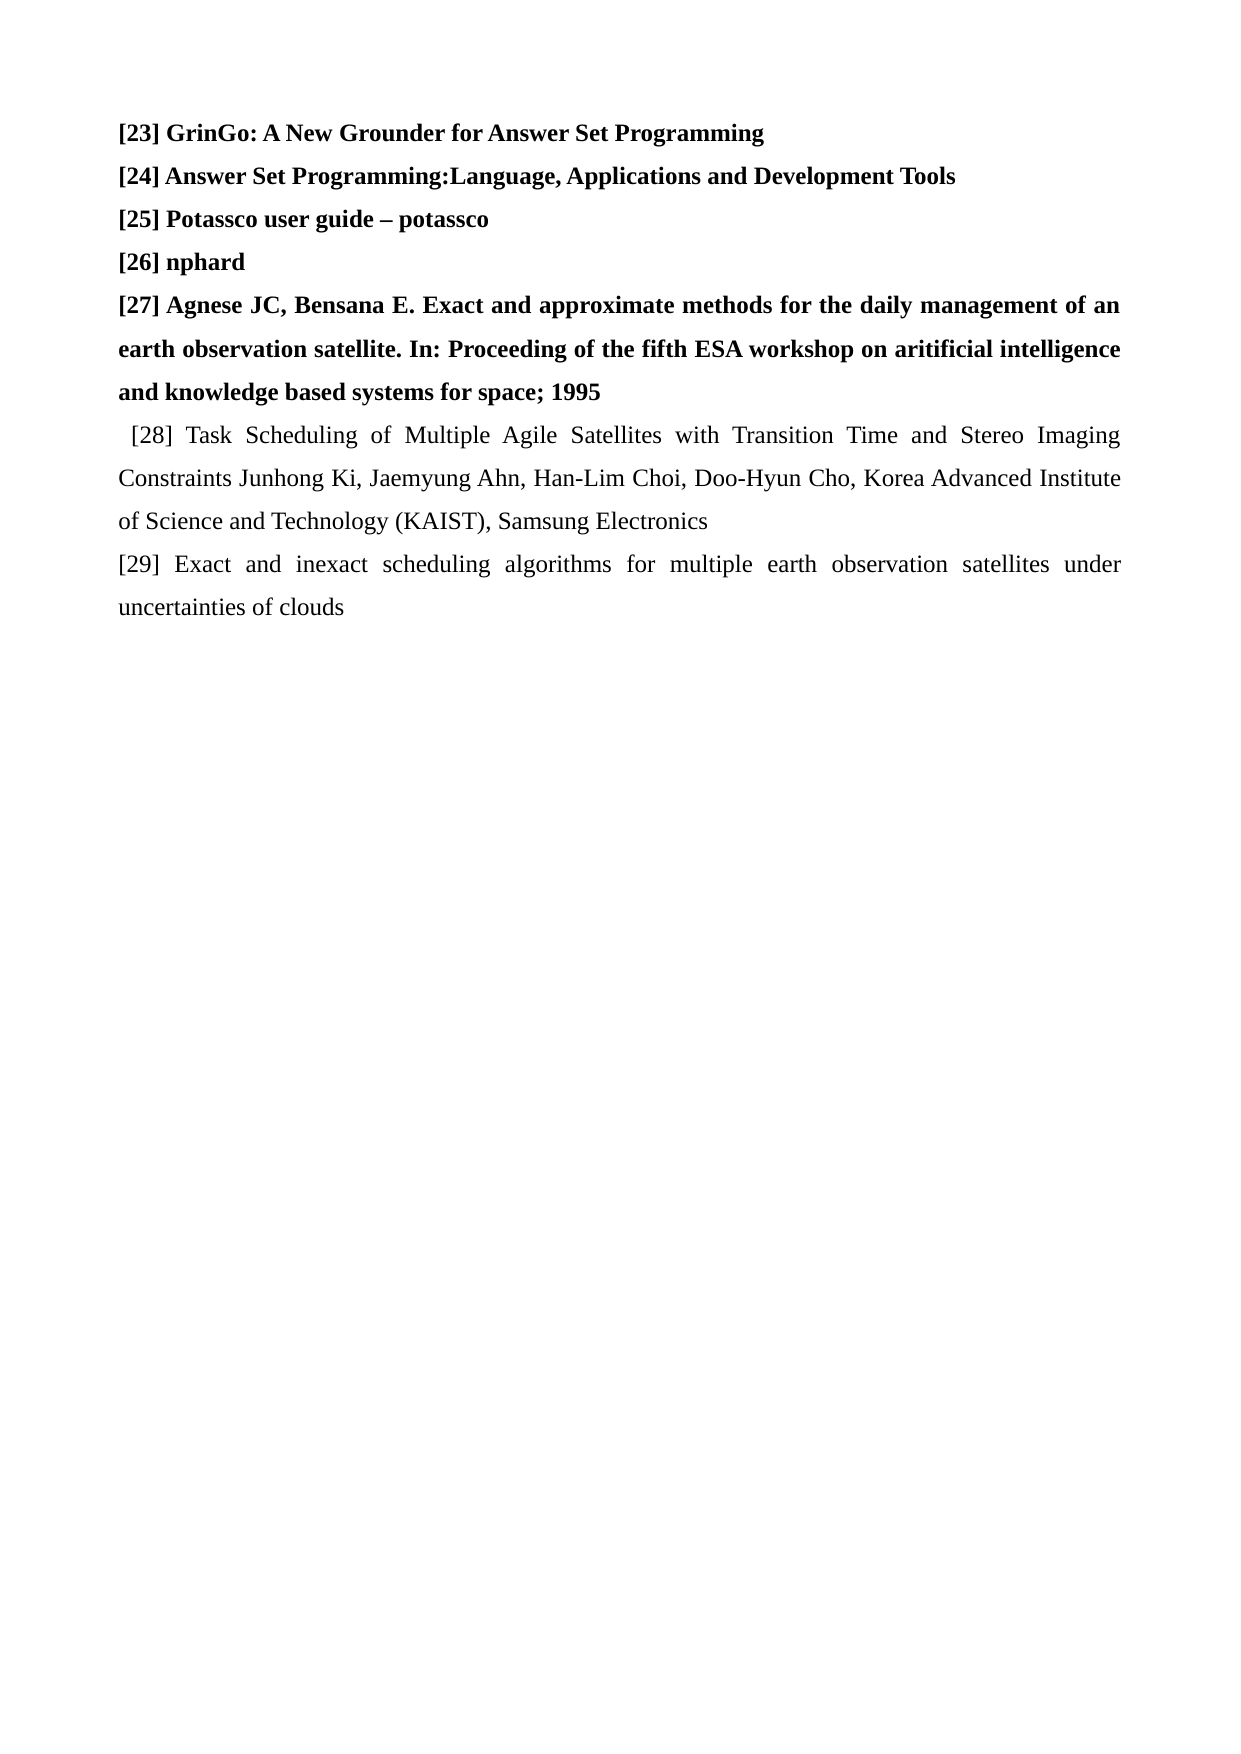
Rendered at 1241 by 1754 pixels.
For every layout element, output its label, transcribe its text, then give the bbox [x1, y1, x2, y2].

text [25] Potassco user guide – potassco [118, 204, 1122, 233]
text [26] nphard [118, 247, 1122, 276]
text [27] Agnese JC, Bensana E. Exact and approximate methods for the daily management of an earth observation satellite. In: Proceeding of the fifth ESA workshop on aritificial intelligence and knowledge based systems for space; 1995 [118, 291, 1122, 406]
text [23] GrinGo: A New Grounder for Answer Set Programming [118, 118, 1122, 147]
text [29] Exact and inexact scheduling algorithms for multiple earth observation satellites under uncertainties of clouds [118, 549, 1122, 621]
text [28] Task Scheduling of Multiple Agile Satellites with Transition Time and Stereo Imaging Constraints Junhong Ki, Jaemyung Ahn, Han-Lim Choi, Doo-Hyun Cho, Korea Advanced Institute of Science and Technology (KAIST), Samsung Electronics [118, 420, 1122, 535]
text [24] Answer Set Programming:Language, Applications and Development Tools [118, 161, 1122, 190]
